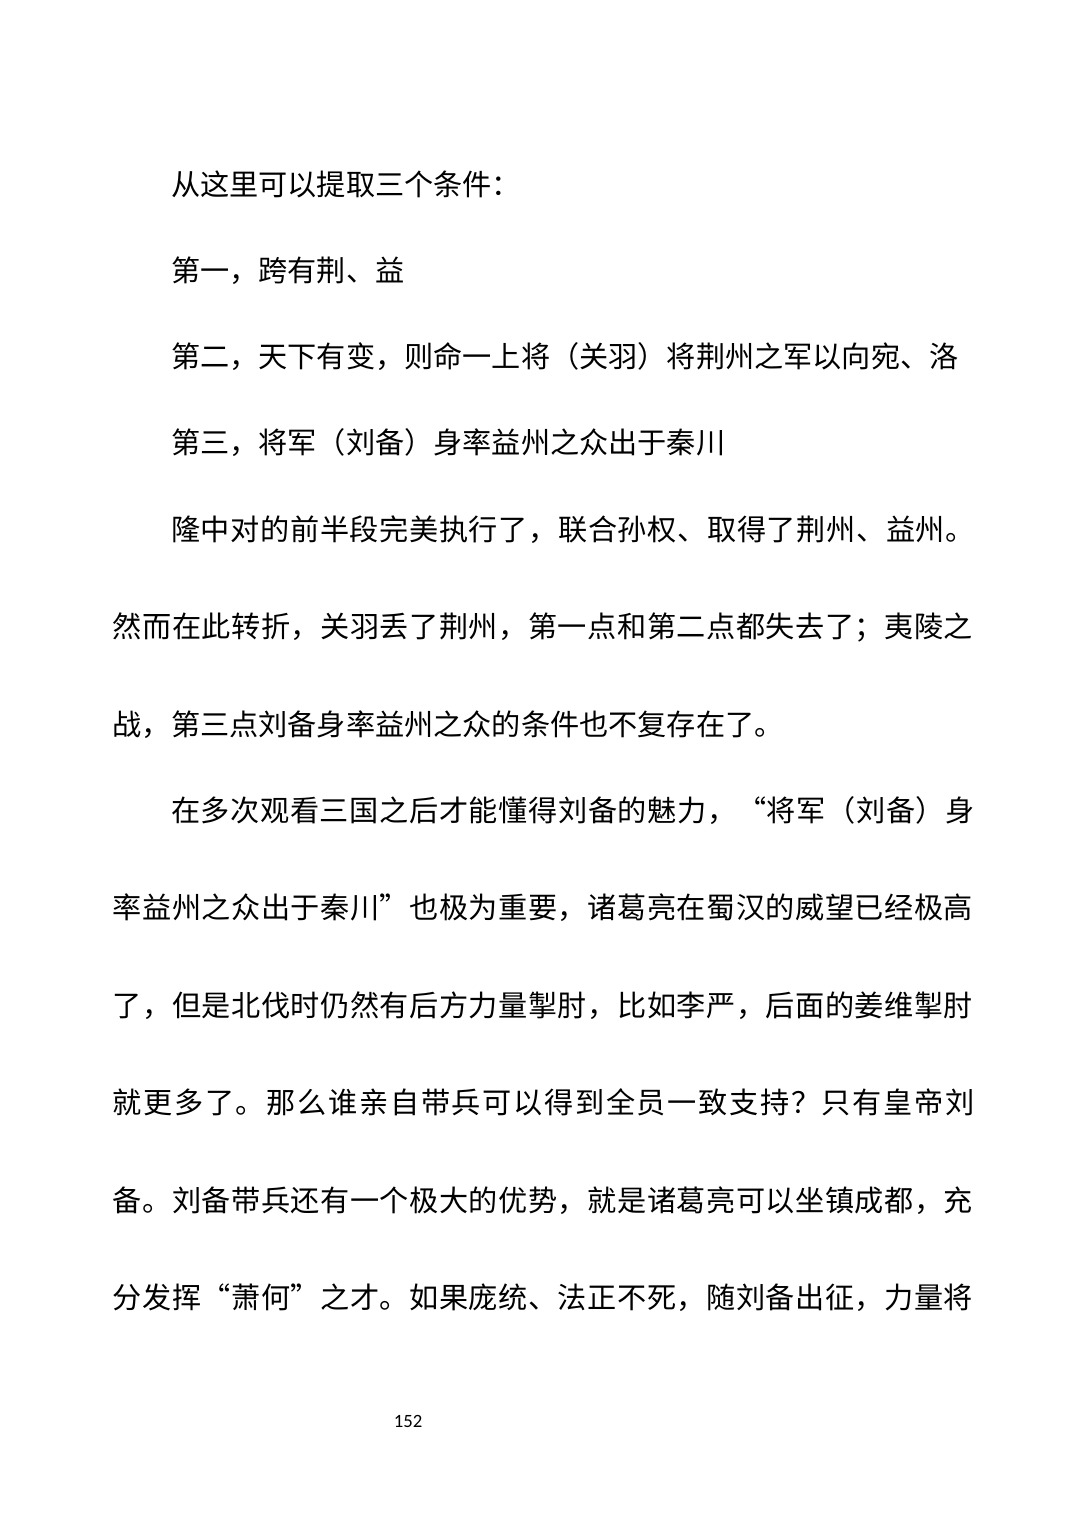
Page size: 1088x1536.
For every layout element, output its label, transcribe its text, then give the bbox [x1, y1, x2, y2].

text 隆中对的前半段完美执行了，联合孙权、取得了荆州、益州。然而在此转折，关羽丢了荆州，第一点和第二点都失去了；夷陵之战，第三点刘备身率益州之众的条件也不复存在了。 [112, 495, 975, 755]
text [112, 776, 975, 1328]
text 第三，将军（刘备）身率益州之众出于秦川 [112, 409, 975, 474]
text 第二，天下有变，则命一上将（关羽）将荆州之军以向宛、洛 [112, 322, 975, 387]
text 第一，跨有荆、益 [112, 236, 975, 301]
text 从这里可以提取三个条件： [112, 150, 975, 215]
